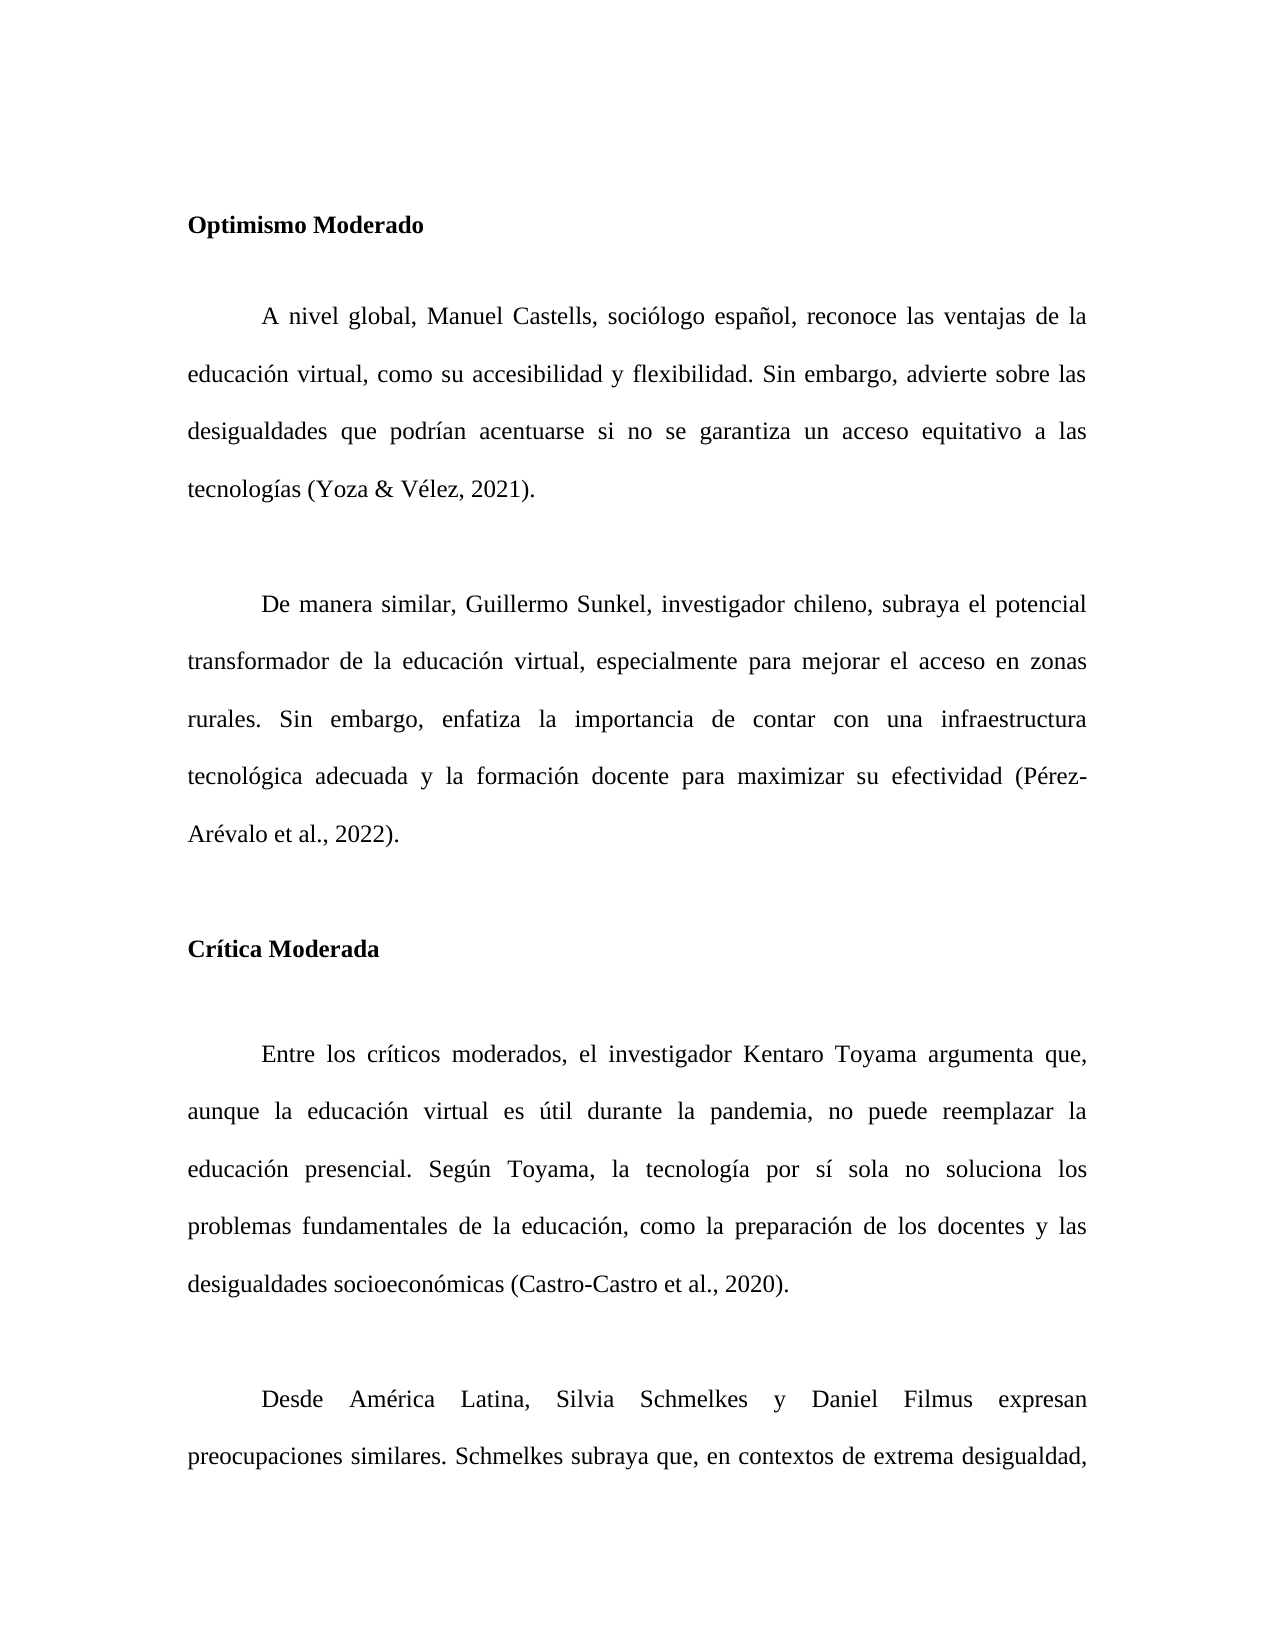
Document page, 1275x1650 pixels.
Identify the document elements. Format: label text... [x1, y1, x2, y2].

text Entre los críticos moderados, el investigador Kentaro Toyama argumenta que, aunque la educación virtual es útil durante la pandemia, no puede reemplazar la educación presencial. Según Toyama, la tecnología por sí sola no soluciona los problemas fundamentales de la educación, como la preparación de los docentes y las desigualdades socioeconómicas (Castro-Castro et al., 2020). [187, 1039, 1088, 1298]
text Optimismo Moderado [187, 210, 1088, 239]
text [187, 1384, 1088, 1470]
text Crítica Moderada [187, 934, 1088, 962]
text De manera similar, Guillermo Sunkel, investigador chileno, subraya el potencial transformador de la educación virtual, especialmente para mejorar el acceso en zonas rurales. Sin embargo, enfatiza la importancia de contar con una infraestructura tecnológica adecuada y la formación docente para maximizar su efectividad (Pérez-Arévalo et al., 2022). [187, 589, 1088, 847]
text A nivel global, Manuel Castells, sociólogo español, reconoce las ventajas de la educación virtual, como su accesibilidad y flexibilidad. Sin embargo, advierte sobre las desigualdades que podrían acentuarse si no se garantiza un acceso equitativo a las tecnologías (Yoza & Vélez, 2021). [187, 301, 1088, 502]
